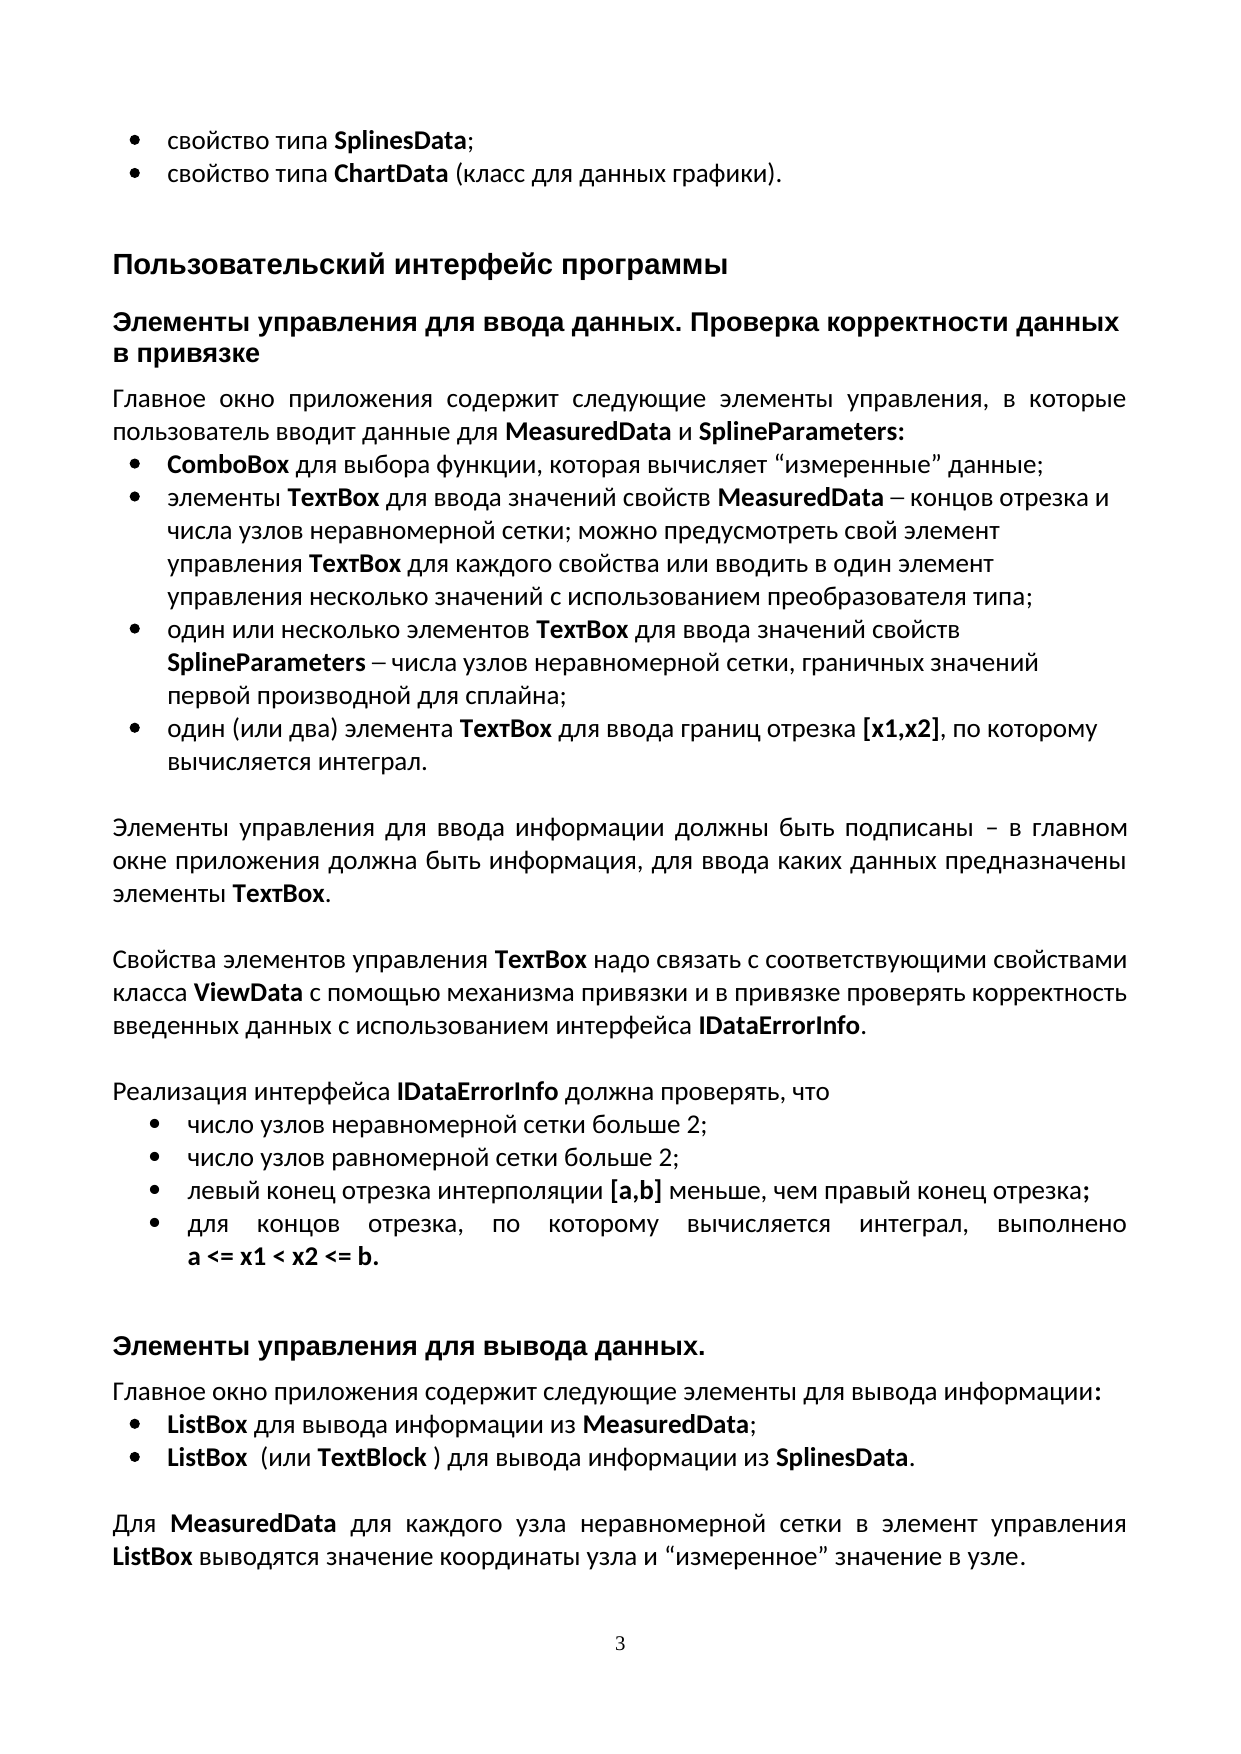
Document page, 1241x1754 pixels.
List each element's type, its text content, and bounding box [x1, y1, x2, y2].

list число узлов неравномерной сетки больше 2; [150, 1107, 1128, 1140]
text Элементы управления для вывода данных. [112, 1330, 1128, 1362]
list ListBox (или TextBlock ) для вывода информации из SplinesData. [130, 1440, 1128, 1473]
text Главное окно приложения содержит следующие элементы управления, в которые пользователь вводит данные для MeasuredData и SplineParameters: [112, 381, 1128, 447]
list один или несколько элементов ТехтBox для ввода значений свойств SplineParameters ─ числа узлов неравномерной сетки, граничных значений первой производной для сплайна; [130, 612, 1128, 711]
list число узлов равномерной сетки больше 2; [150, 1140, 1128, 1173]
text Свойства элементов управления ТехтBox надо связать с соответствующими свойствами класса ViewData с помощью механизма привязки и в привязке проверять корректность введенных данных с использованием интерфейса IDataErrorInfo. [112, 942, 1128, 1041]
text Реализация интерфейса IDataErrorInfo должна проверять, что [112, 1074, 1128, 1107]
list элементы ТехтBox для ввода значений свойств MeasuredData ─ концов отрезка и числа узлов неравномерной сетки; можно предусмотреть свой элемент управления ТехтBox для каждого свойства или вводить в один элемент управления несколько значений c использованием преобразователя типа; [130, 480, 1128, 612]
list ListBox для вывода информации из MeasuredData; [130, 1407, 1128, 1440]
text Элементы управления для ввода информации должны быть подписаны – в главном окне приложения должна быть информация, для ввода каких данных предназначены элементы ТехтBox. [112, 810, 1128, 909]
list для концов отрезка, по которому вычисляется интеграл, выполнено a <= x1 < x2 <= b. [150, 1206, 1128, 1272]
list левый конец отрезка интерполяции [a,b] меньше, чем правый конец отрезка; [150, 1173, 1128, 1206]
list свойство типа ChartData (класс для данных графики). [130, 156, 1128, 189]
text Для MeasuredData для каждого узла неравномерной сетки в элемент управления ListBox выводятся значение координаты узла и “измеренное” значение в узле. [112, 1506, 1128, 1572]
list ComboBox для выбора функции, которая вычисляет “измеренные” данные; [130, 447, 1128, 480]
list один (или два) элемента ТехтBox для ввода границ отрезка [x1,x2], по которому вычисляется интеграл. [130, 711, 1128, 777]
list свойство типа SplinesData; [130, 123, 1128, 156]
text Главное окно приложения содержит следующие элементы для вывода информации: [112, 1374, 1128, 1407]
text Элементы управления для ввода данных. Проверка корректности данных в привязке [112, 306, 1128, 368]
text Пользовательский интерфейс программы [112, 247, 1128, 281]
